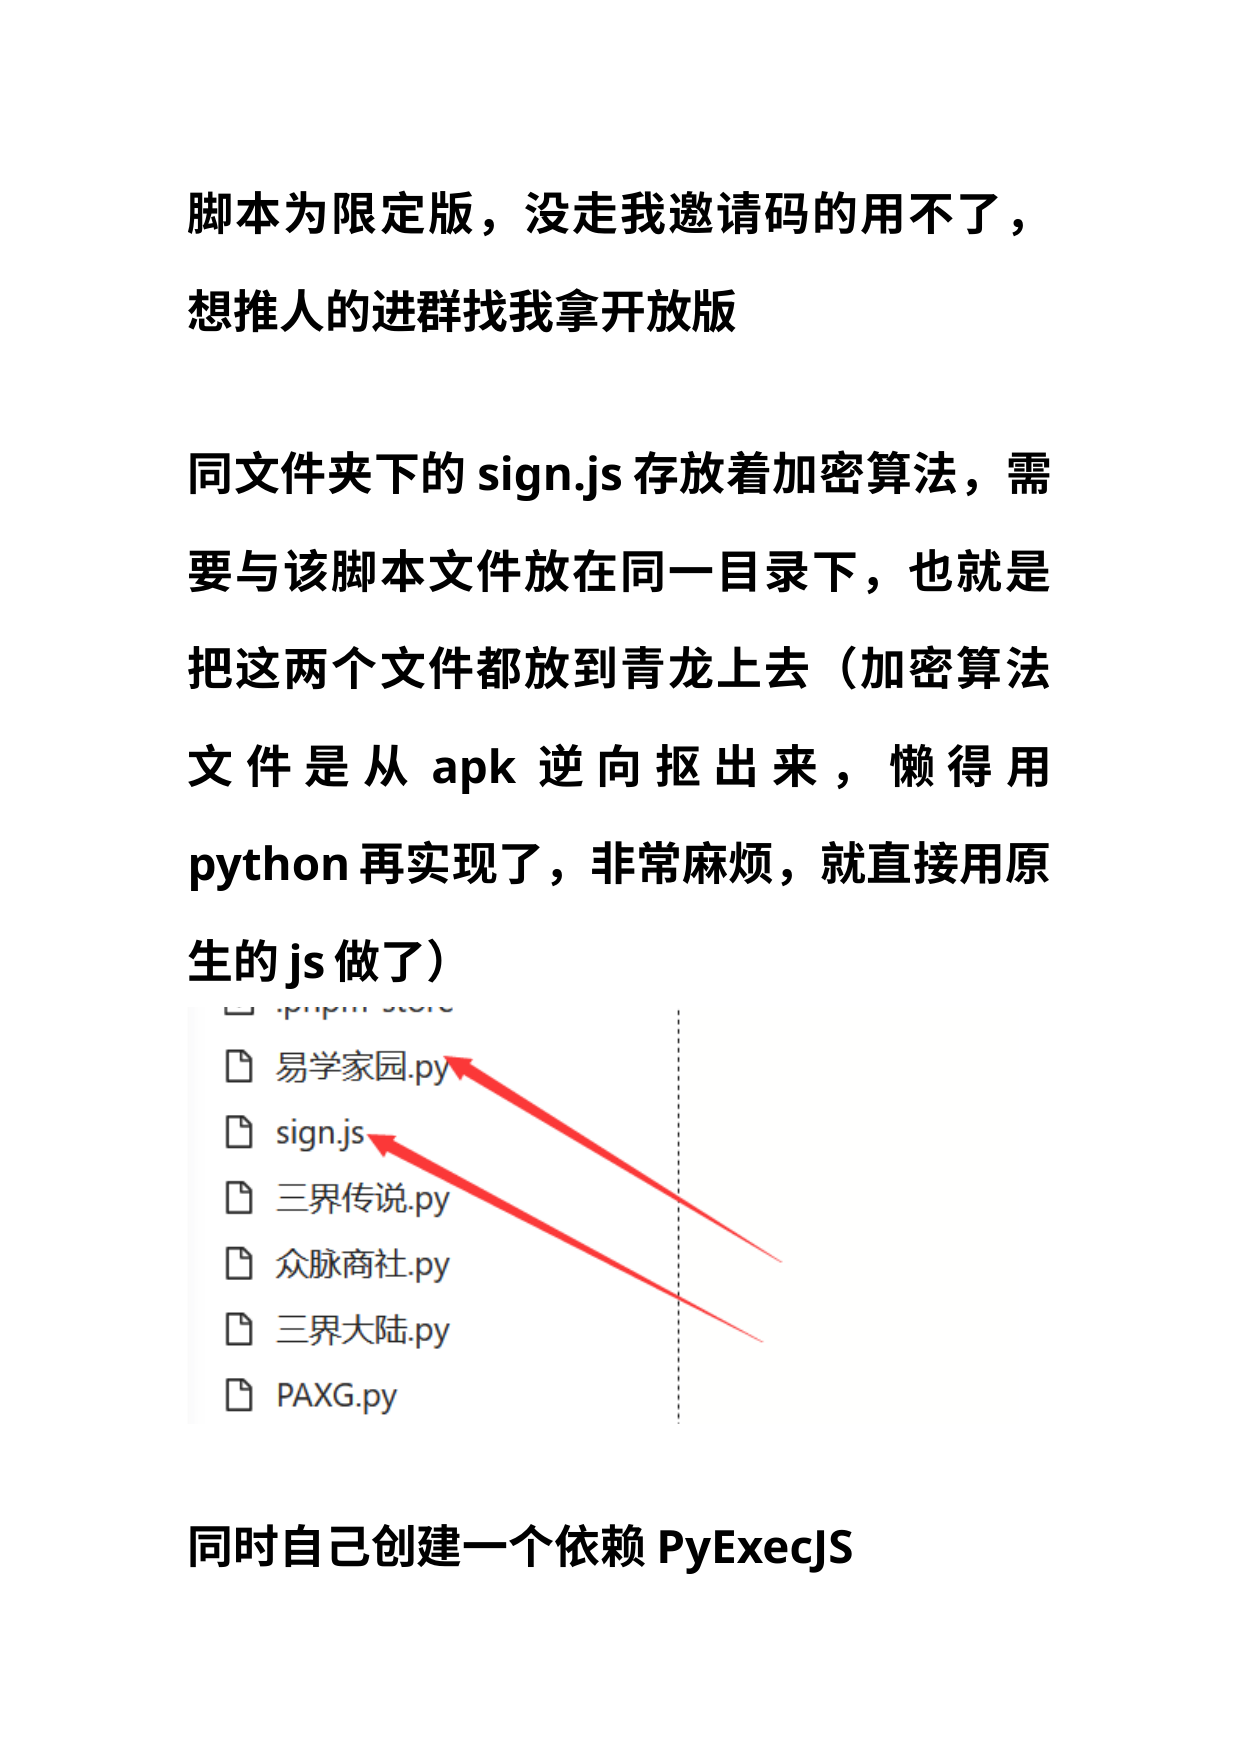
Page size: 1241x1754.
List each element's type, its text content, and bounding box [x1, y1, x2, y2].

text 脚本为限定版，没走我邀请码的用不了，想推人的进群找我拿开放版 [187, 162, 1053, 357]
text 同文件夹下的sign.js存放着加密算法，需要与该脚本文件放在同一目录下，也就是把这两个文件都放到青龙上去（加密算法文件是从apk逆向抠出来，懒得用python再实现了，非常麻烦，就直接用原生的js做了） [187, 422, 1053, 1007]
text 同时自己创建一个依赖 PyExecJS [187, 1494, 1053, 1592]
picture [187, 1007, 1019, 1424]
